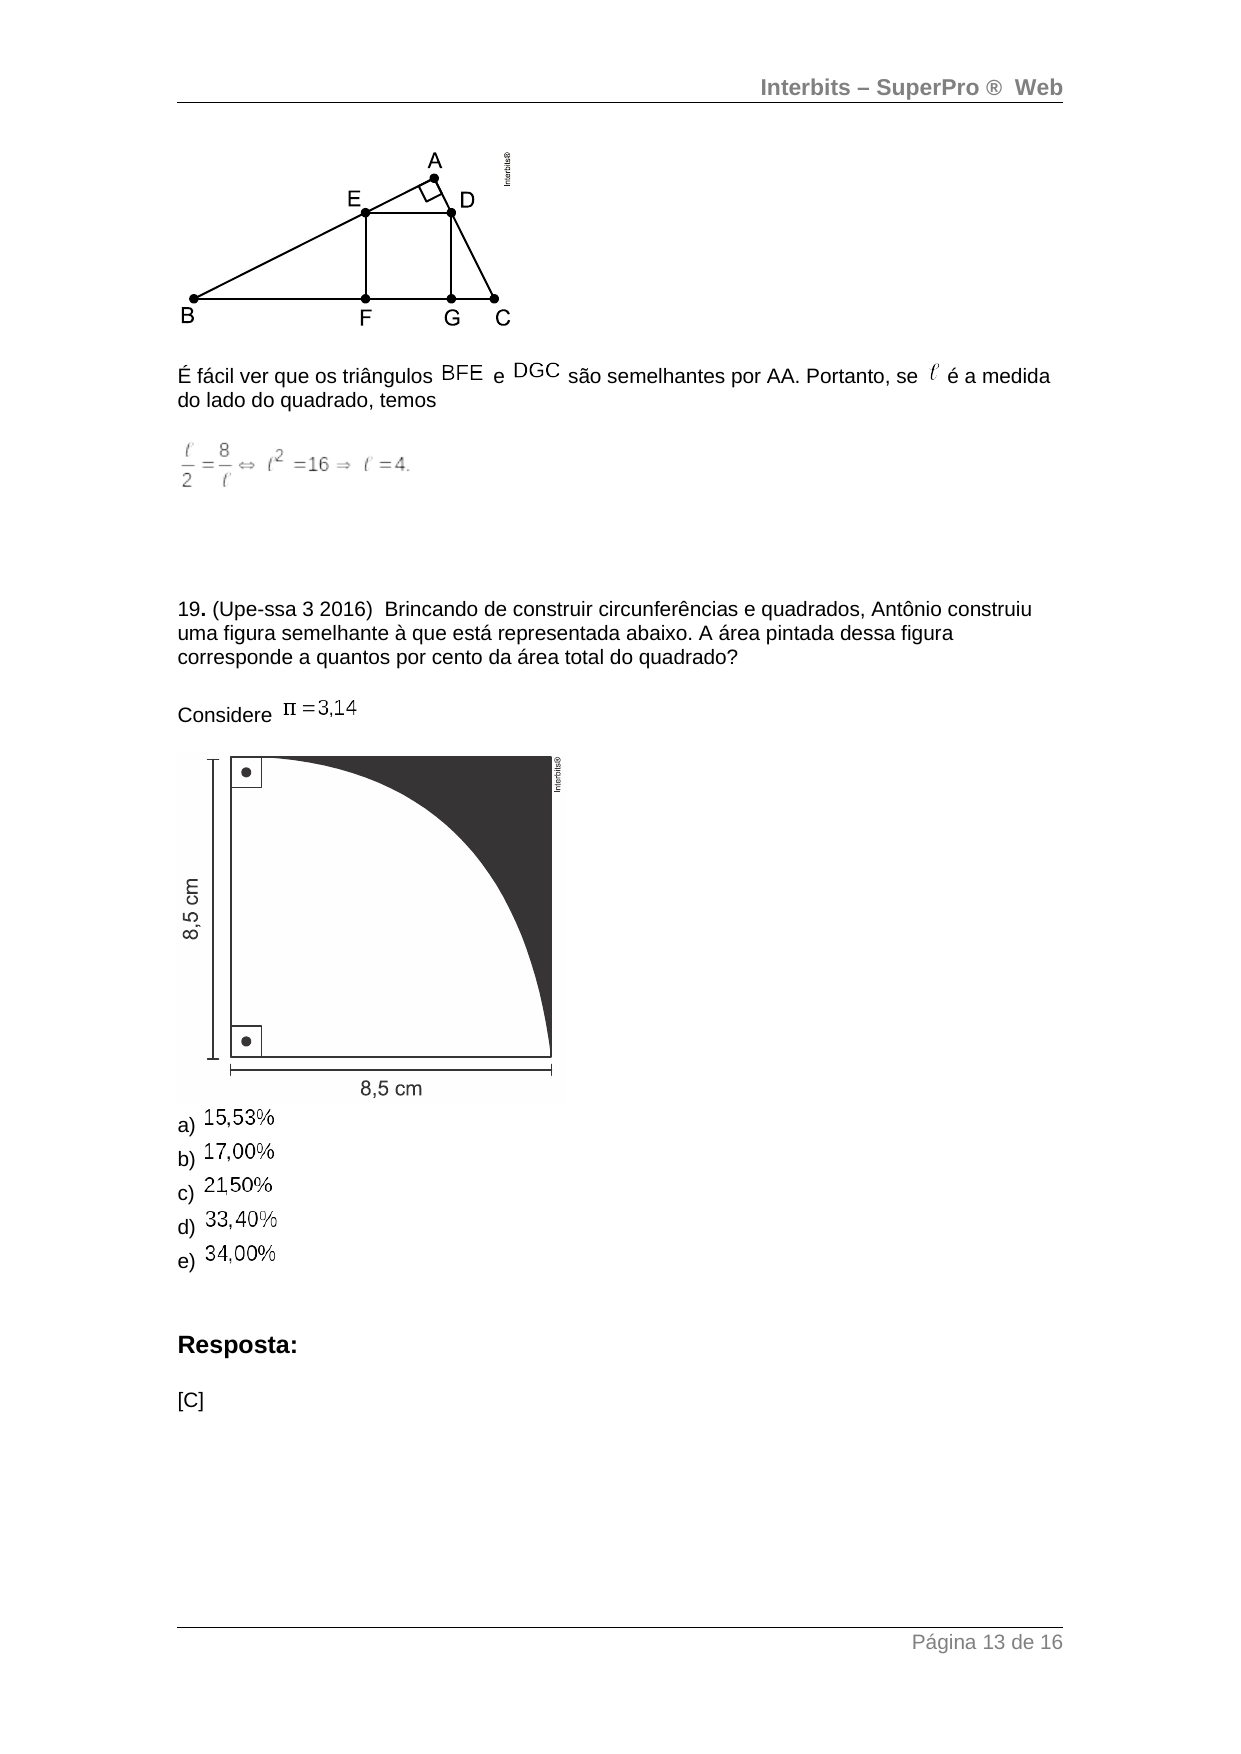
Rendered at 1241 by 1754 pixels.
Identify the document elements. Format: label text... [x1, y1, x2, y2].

text Considere [177, 693, 1063, 727]
text 19. (Upe-ssa 3 2016) Brincando de construir circunferências e quadrados, Antônio construiu uma figura semelhante à que está representada abaixo. A área pintada dessa figura corresponde a quantos por cento da área total do quadrado? [177, 597, 1063, 669]
text e) [177, 1239, 1063, 1273]
text [C] [177, 1388, 1063, 1412]
text É fácil ver que os triângulos e são semelhantes por AA. Portanto, se é a medida do lado do quadrado, temos [177, 357, 1063, 412]
text d) [177, 1205, 1063, 1239]
text c) [177, 1171, 1063, 1205]
text a) [177, 1103, 1063, 1137]
text b) [177, 1137, 1063, 1171]
text Resposta: [177, 1331, 1063, 1359]
